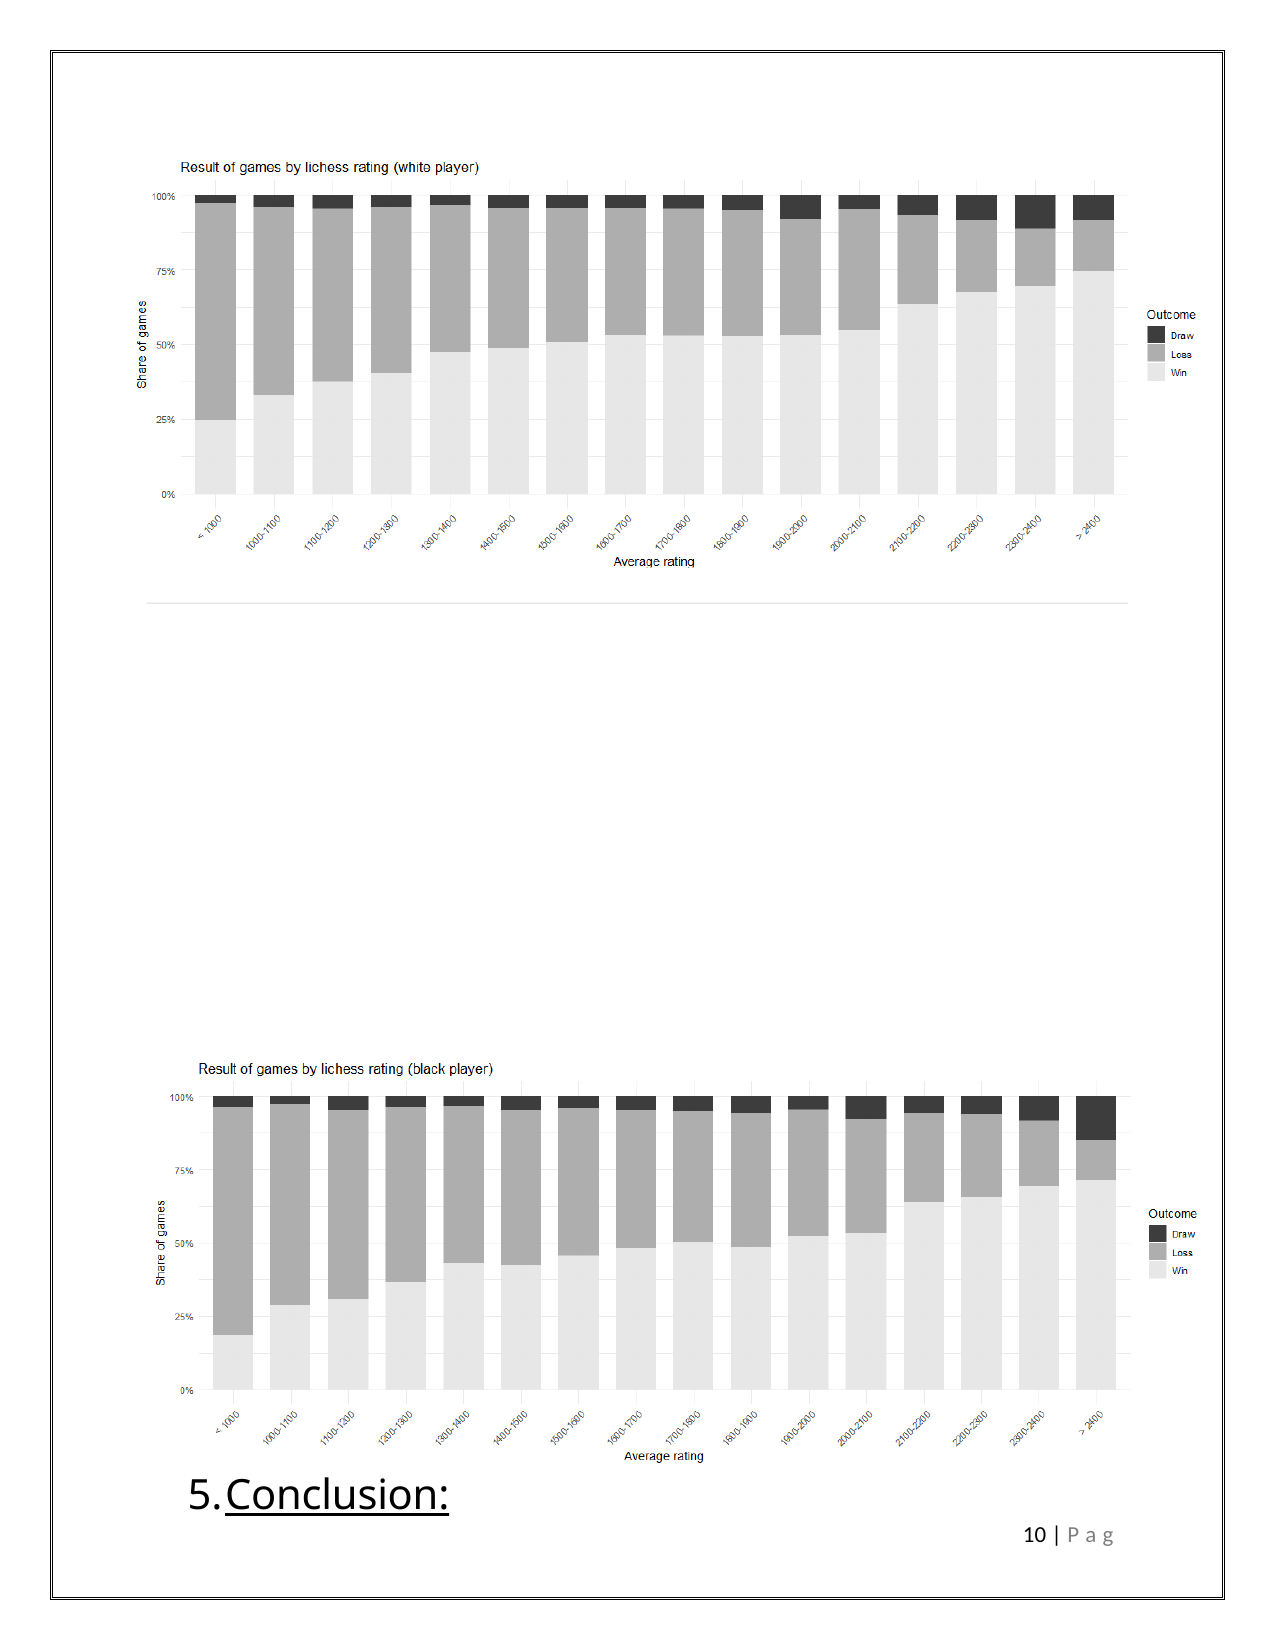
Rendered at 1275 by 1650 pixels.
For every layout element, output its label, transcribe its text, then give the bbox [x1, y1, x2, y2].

subtitle Conclusion: [187, 1465, 1206, 1522]
picture [135, 1016, 1207, 1465]
picture [135, 150, 1207, 568]
